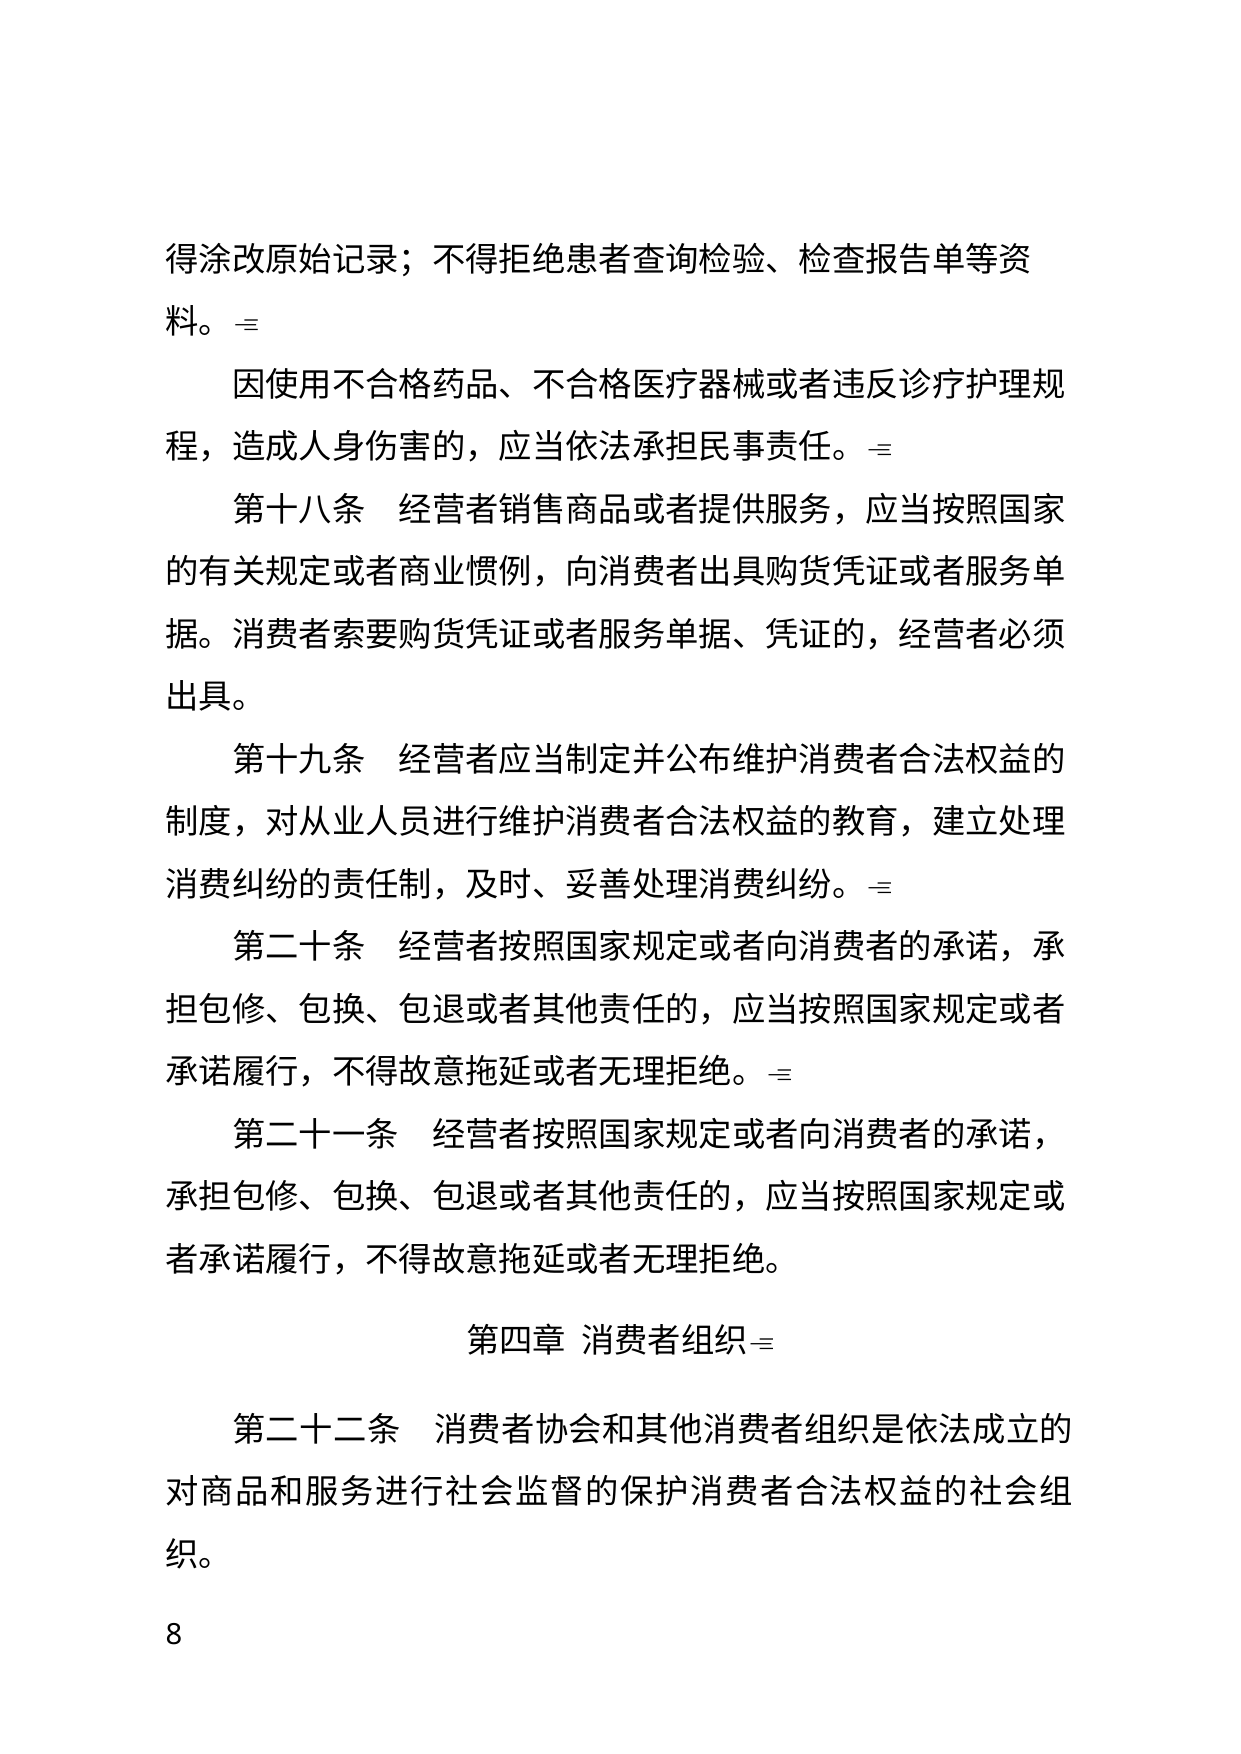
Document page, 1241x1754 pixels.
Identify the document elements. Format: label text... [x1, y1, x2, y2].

text 第二十条 经营者按照国家规定或者向消费者的承诺，承担包修、包换、包退或者其他责任的，应当按照国家规定或者承诺履行，不得故意拖延或者无理拒绝。 [165, 908, 1075, 1096]
text 第四章 消费者组织 [165, 1313, 1075, 1362]
text 第十九条 经营者应当制定并公布维护消费者合法权益的制度，对从业人员进行维护消费者合法权益的教育，建立处理消费纠纷的责任制，及时、妥善处理消费纠纷。 [165, 721, 1075, 908]
text 因使用不合格药品、不合格医疗器械或者违反诊疗护理规程，造成人身伤害的，应当依法承担民事责任。 [165, 346, 1075, 471]
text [165, 221, 1075, 346]
text 第二十一条 经营者按照国家规定或者向消费者的承诺，承担包修、包换、包退或者其他责任的，应当按照国家规定或者承诺履行，不得故意拖延或者无理拒绝。 [165, 1096, 1075, 1283]
text 第二十二条 消费者协会和其他消费者组织是依法成立的对商品和服务进行社会监督的保护消费者合法权益的社会组织。 [165, 1391, 1075, 1579]
text 第十八条 经营者销售商品或者提供服务，应当按照国家的有关规定或者商业惯例，向消费者出具购货凭证或者服务单据。消费者索要购货凭证或者服务单据、凭证的，经营者必须出具。 [165, 471, 1075, 721]
